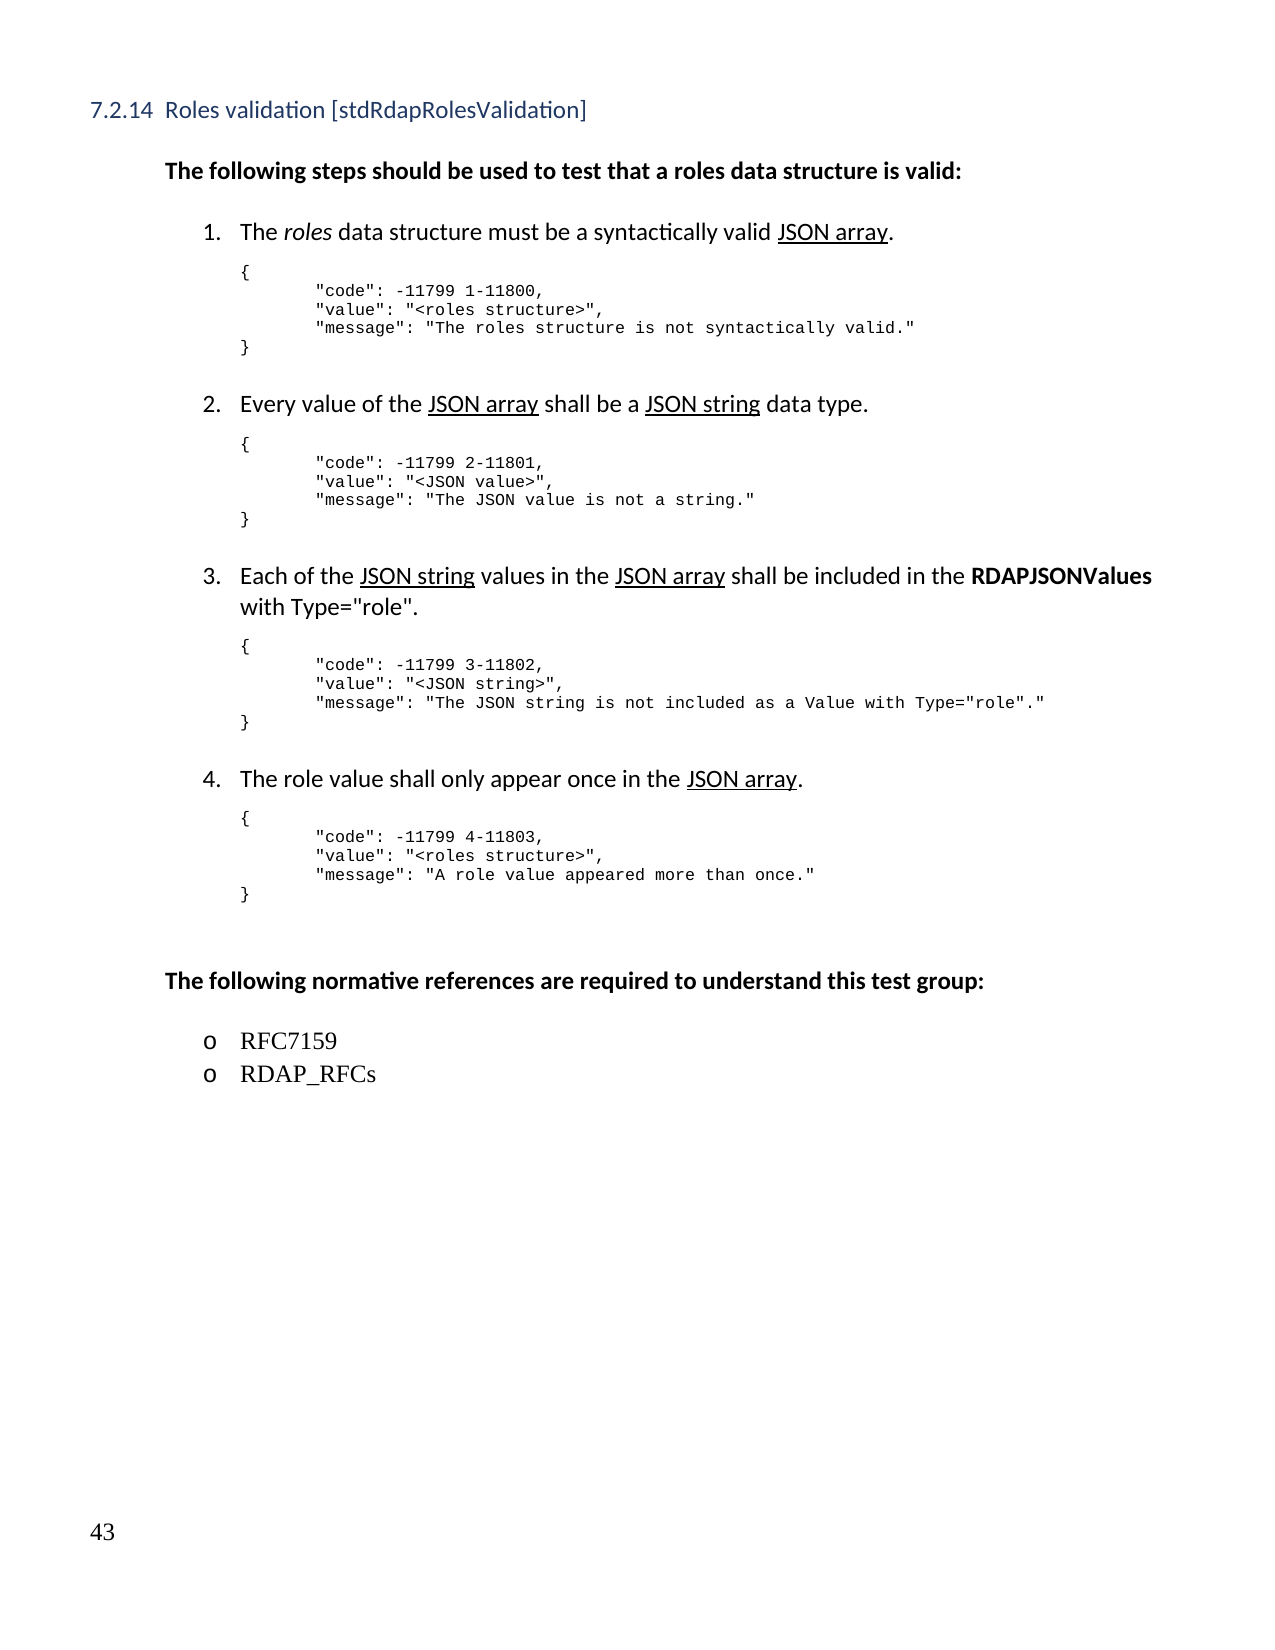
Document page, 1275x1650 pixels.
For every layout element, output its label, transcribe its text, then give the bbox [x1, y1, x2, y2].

text { [240, 263, 1185, 282]
text "code": -11803, [240, 829, 1185, 848]
text The following normative references are required to understand this test group: [90, 965, 1185, 996]
text } [240, 885, 1185, 904]
list RFC7159 [202, 1026, 1185, 1057]
text "code": -11799-11800, [240, 282, 1185, 301]
text { [240, 810, 1185, 829]
text The following steps should be used to test that a roles data structure is valid: [165, 155, 1185, 186]
list The role value shall only appear once in the JSON array. [202, 763, 1185, 793]
text "message": "The roles structure is not syntactically valid." [240, 320, 1185, 339]
text { [240, 435, 1185, 454]
text "value": "<roles structure>", [240, 848, 1185, 866]
subtitle Roles validation [stdRdapRolesValidation] [90, 94, 1185, 125]
text "message": "The JSON string is not included as a Value with Type="role"." [240, 694, 1185, 713]
list The roles data structure must be a syntactically valid JSON array. [202, 216, 1185, 247]
text } [240, 713, 1185, 732]
text "message": "A role value appeared more than once." [240, 866, 1185, 885]
text "code": -11801, [240, 454, 1185, 473]
text "message": "The JSON value is not a string." [240, 492, 1185, 511]
list RDAP_RFCs [202, 1059, 1185, 1090]
text } [240, 511, 1185, 530]
list Each of the JSON string values in the JSON array shall be included in the RDAPJSONValues with Type="role". [202, 560, 1185, 621]
text } [240, 339, 1185, 358]
list Every value of the JSON array shall be a JSON string data type. [202, 388, 1185, 419]
text "value": "<JSON value>", [240, 473, 1185, 492]
text { [240, 638, 1185, 657]
text "value": "<roles structure>", [240, 301, 1185, 320]
text "code": -11802, [240, 657, 1185, 676]
text "value": "<JSON string>", [240, 676, 1185, 694]
